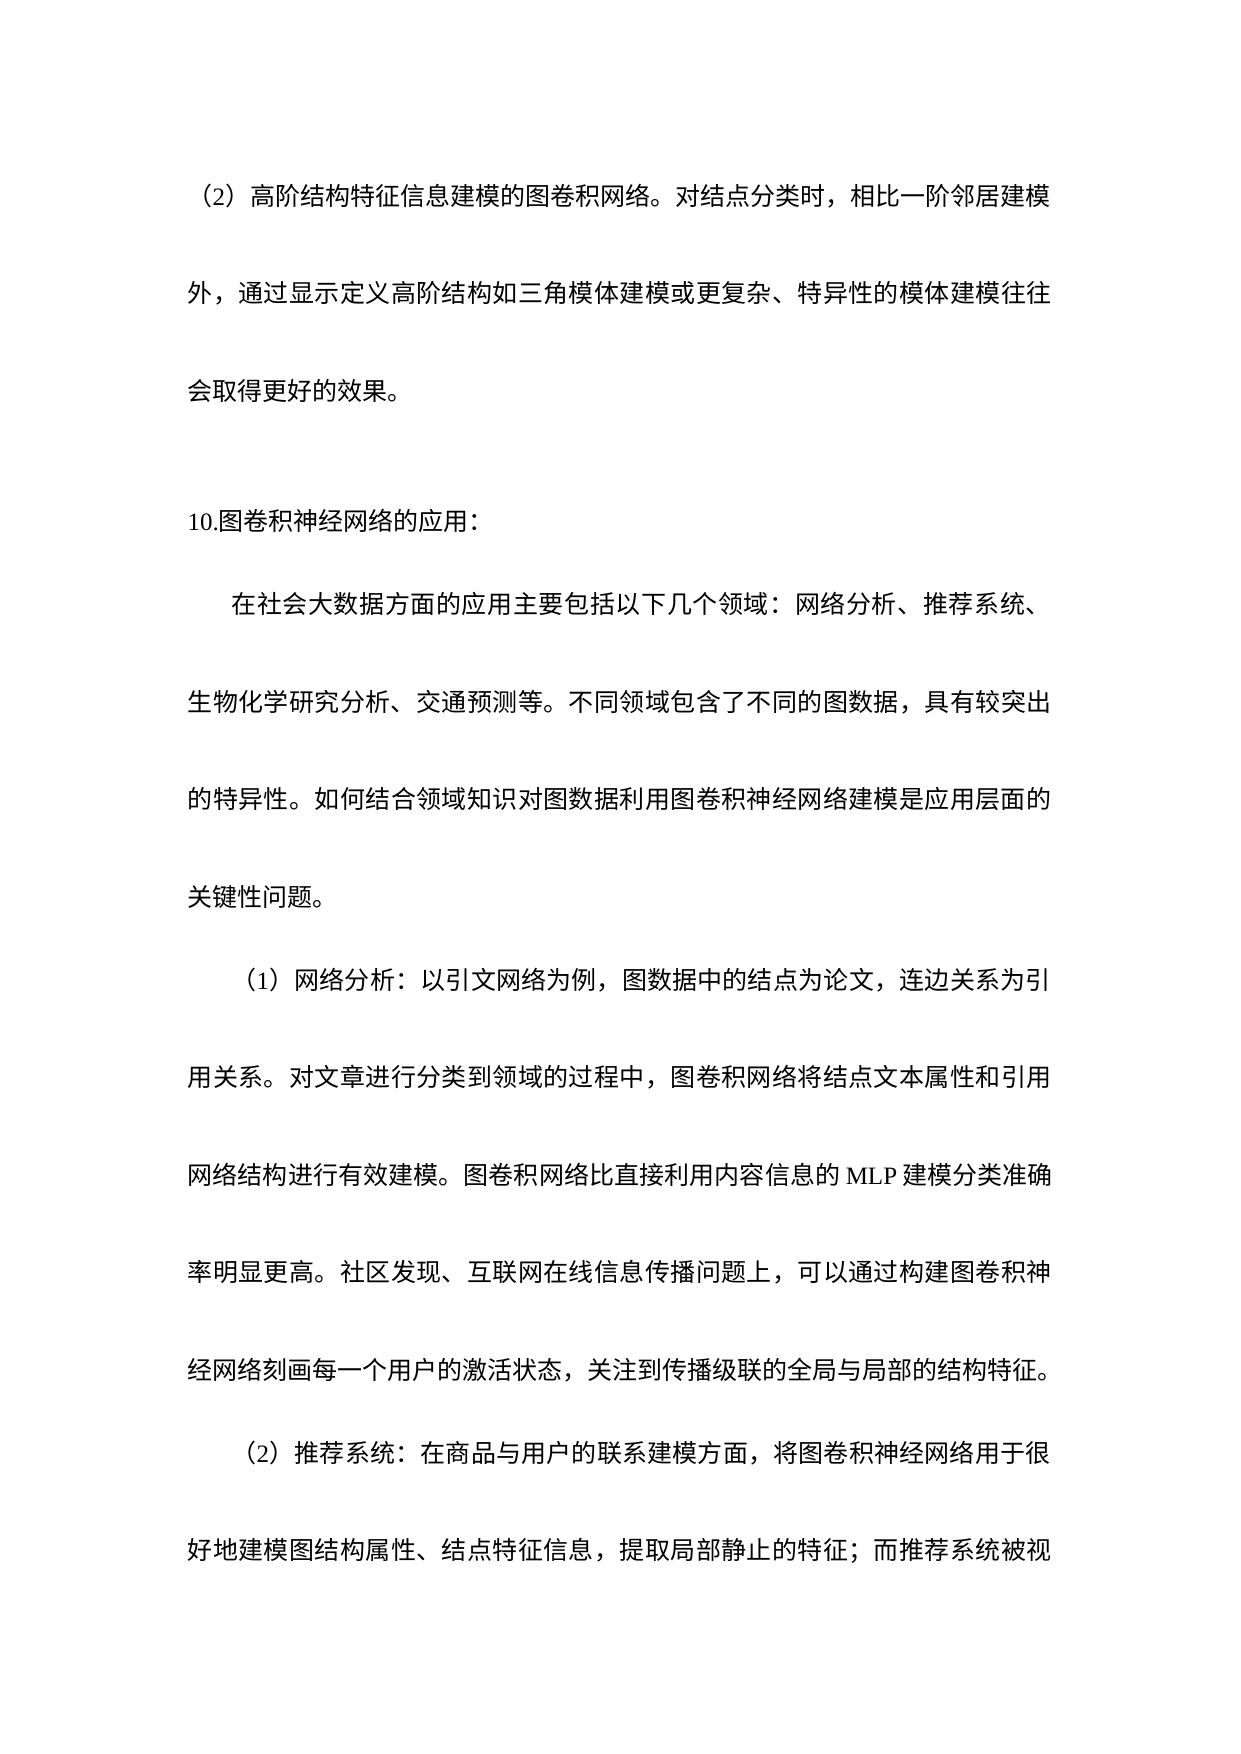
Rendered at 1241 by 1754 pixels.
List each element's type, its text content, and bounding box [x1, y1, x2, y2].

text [187, 1419, 1053, 1581]
text 10.图卷积神经网络的应用： [187, 487, 1053, 552]
text 在社会大数据方面的应用主要包括以下几个领域：网络分析、推荐系统、生物化学研究分析、交通预测等。不同领域包含了不同的图数据，具有较突出的特异性。如何结合领域知识对图数据利用图卷积神经网络建模是应用层面的关键性问题。 [187, 570, 1053, 928]
text （2）高阶结构特征信息建模的图卷积网络。对结点分类时，相比一阶邻居建模外，通过显示定义高阶结构如三角模体建模或更复杂、特异性的模体建模往往会取得更好的效果。 [187, 162, 1053, 422]
text （1）网络分析：以引文网络为例，图数据中的结点为论文，连边关系为引用关系。对文章进行分类到领域的过程中，图卷积网络将结点文本属性和引用网络结构进行有效建模。图卷积网络比直接利用内容信息的MLP建模分类准确率明显更高。社区发现、互联网在线信息传播问题上，可以通过构建图卷积神经网络刻画每一个用户的激活状态，关注到传播级联的全局与局部的结构特征。 [187, 946, 1053, 1401]
